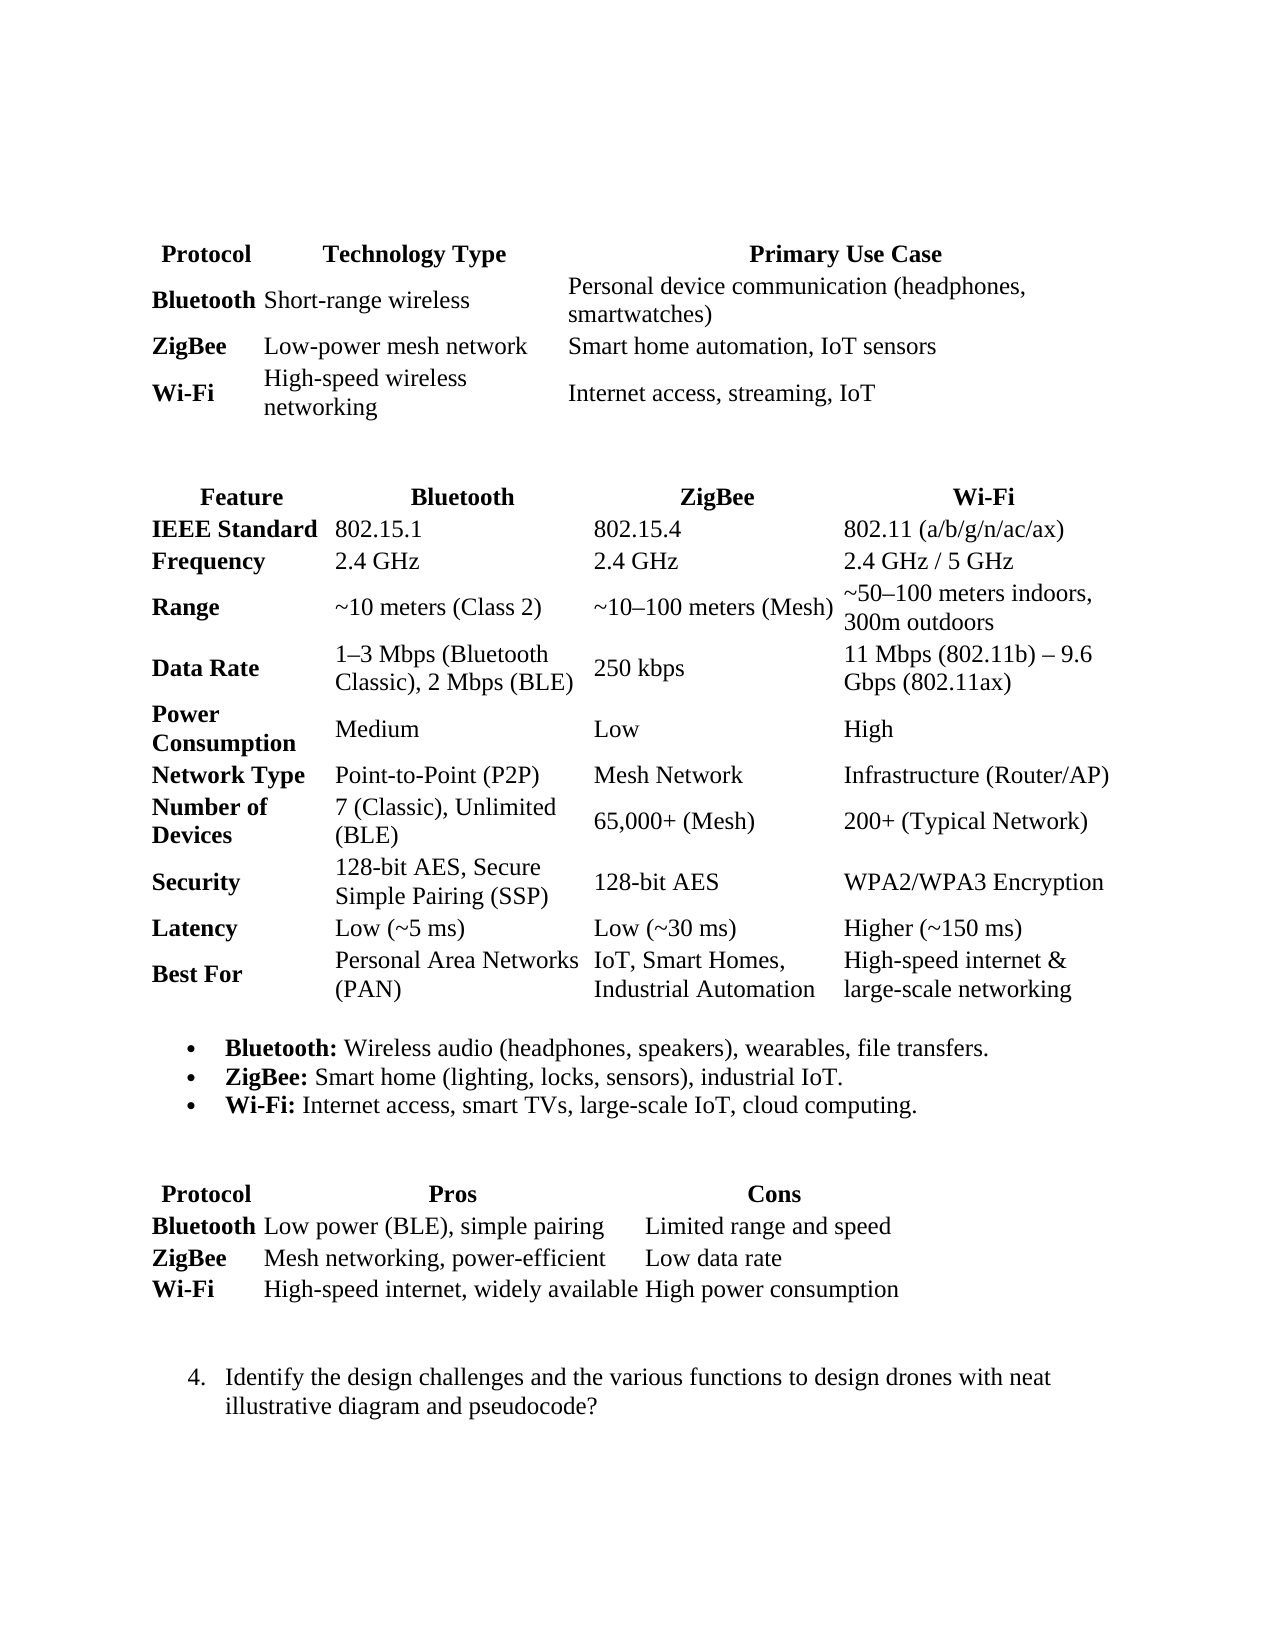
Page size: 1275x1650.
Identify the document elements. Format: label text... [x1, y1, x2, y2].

table_header Pros [262, 1177, 643, 1209]
table_cell ZigBee [150, 330, 262, 362]
table_cell Power Consumption [150, 698, 333, 758]
table_cell 802.15.1 [333, 513, 592, 544]
table_cell 2.4 GHz [592, 545, 842, 576]
table_cell Wi-Fi [150, 1273, 262, 1305]
table_cell Bluetooth [150, 269, 262, 330]
table_cell Point-to-Point (P2P) [333, 758, 592, 790]
table_cell 128-bit AES, Secure Simple Pairing (SSP) [333, 851, 592, 911]
table_cell Infrastructure (Router/AP) [842, 758, 1125, 790]
table_header Cons [643, 1177, 905, 1209]
table_cell IoT, Smart Homes, Industrial Automation [592, 943, 842, 1004]
table_cell ZigBee [150, 1241, 262, 1273]
table_cell ~50–100 meters indoors, 300m outdoors [842, 576, 1125, 637]
table_header Primary Use Case [566, 237, 1125, 269]
table_cell Limited range and speed [643, 1209, 905, 1241]
table_cell WPA2/WPA3 Encryption [842, 851, 1125, 911]
list Bluetooth: Wireless audio (headphones, speakers), wearables, file transfers. [187, 1033, 1125, 1062]
table_cell High-speed internet, widely available [262, 1273, 643, 1305]
table_cell Wi-Fi [150, 362, 262, 422]
table_cell Security [150, 851, 333, 911]
table_cell 200+ (Typical Network) [842, 790, 1125, 851]
table_cell 1–3 Mbps (Bluetooth Classic), 2 Mbps (BLE) [333, 637, 592, 698]
list ZigBee: Smart home (lighting, locks, sensors), industrial IoT. [187, 1062, 1125, 1091]
table_cell Personal device communication (headphones, smartwatches) [566, 269, 1125, 330]
table_header Protocol [150, 1177, 262, 1209]
table_cell Bluetooth [150, 1209, 262, 1241]
table_cell High [842, 698, 1125, 758]
table_cell Frequency [150, 545, 333, 576]
table_cell Latency [150, 911, 333, 943]
table_cell High-speed wireless networking [262, 362, 566, 422]
table_cell ~10 meters (Class 2) [333, 576, 592, 637]
table_cell 802.11 (a/b/g/n/ac/ax) [842, 513, 1125, 544]
table_cell Number of Devices [150, 790, 333, 851]
table_cell Low power (BLE), simple pairing [262, 1209, 643, 1241]
table_cell IEEE Standard [150, 513, 333, 544]
table_cell Medium [333, 698, 592, 758]
table_cell Low-power mesh network [262, 330, 566, 362]
table_cell 11 Mbps (802.11b) – 9.6 Gbps (802.11ax) [842, 637, 1125, 698]
table_cell 802.15.4 [592, 513, 842, 544]
table_cell 2.4 GHz [333, 545, 592, 576]
table_header Bluetooth [333, 481, 592, 513]
table_header ZigBee [592, 481, 842, 513]
table_cell 7 (Classic), Unlimited (BLE) [333, 790, 592, 851]
table_header Wi-Fi [842, 481, 1125, 513]
table_cell Range [150, 576, 333, 637]
table_cell Data Rate [150, 637, 333, 698]
list Identify the design challenges and the various functions to design drones with neat illustrative diagram and pseudocode? [187, 1362, 1125, 1420]
table_cell Smart home automation, IoT sensors [566, 330, 1125, 362]
table_cell Low (~30 ms) [592, 911, 842, 943]
table_cell High-speed internet & large-scale networking [842, 943, 1125, 1004]
table_cell 2.4 GHz / 5 GHz [842, 545, 1125, 576]
table_cell High power consumption [643, 1273, 905, 1305]
table_header Feature [150, 481, 333, 513]
table_cell Mesh Network [592, 758, 842, 790]
table_cell Short-range wireless [262, 269, 566, 330]
list Wi-Fi: Internet access, smart TVs, large-scale IoT, cloud computing. [187, 1091, 1125, 1119]
table_cell Higher (~150 ms) [842, 911, 1125, 943]
table_cell Best For [150, 943, 333, 1004]
table_cell Low [592, 698, 842, 758]
table_header Protocol [150, 237, 262, 269]
table_cell Low data rate [643, 1241, 905, 1273]
table_header Technology Type [262, 237, 566, 269]
table_cell ~10–100 meters (Mesh) [592, 576, 842, 637]
table_cell 128-bit AES [592, 851, 842, 911]
table_cell Personal Area Networks (PAN) [333, 943, 592, 1004]
table_cell Internet access, streaming, IoT [566, 362, 1125, 422]
table_cell 250 kbps [592, 637, 842, 698]
table_cell 65,000+ (Mesh) [592, 790, 842, 851]
table_cell Low (~5 ms) [333, 911, 592, 943]
table_cell Mesh networking, power-efficient [262, 1241, 643, 1273]
table_cell Network Type [150, 758, 333, 790]
